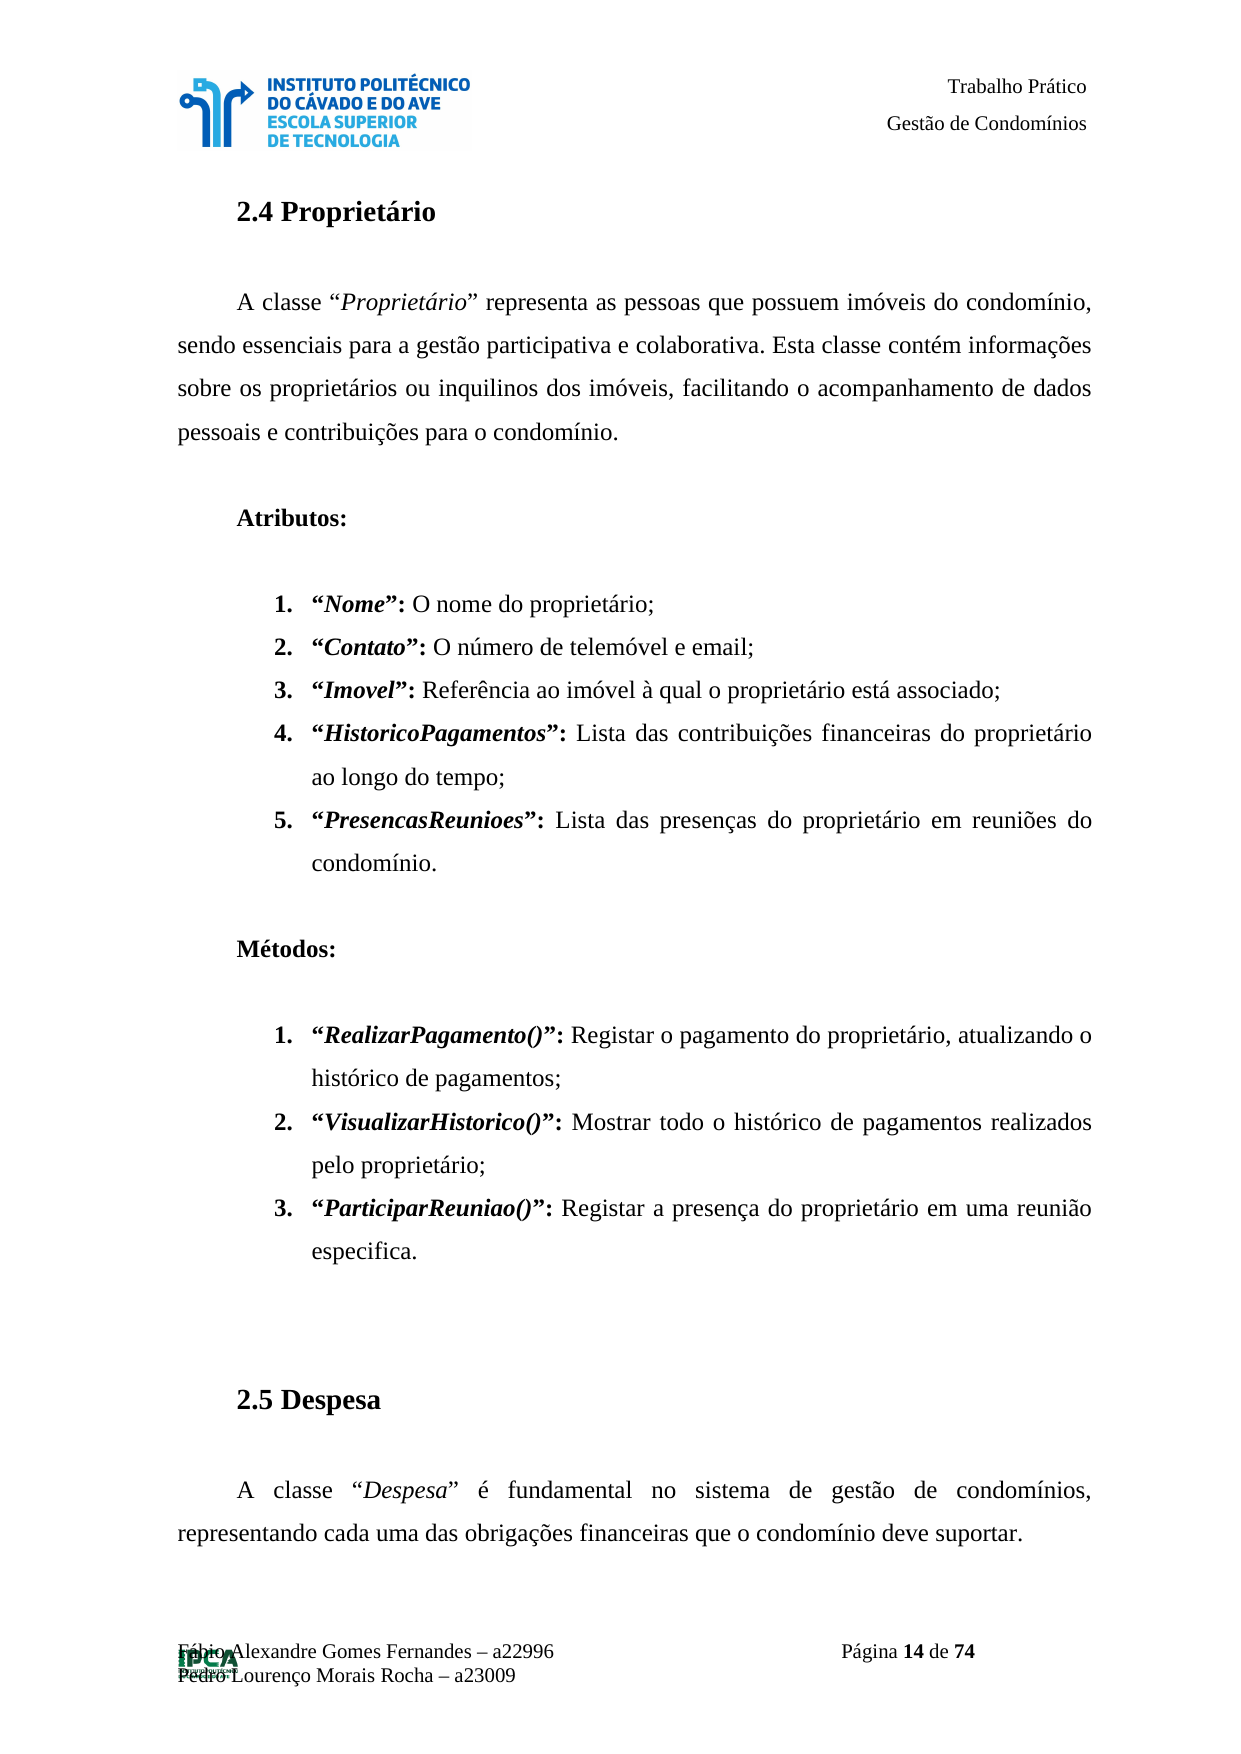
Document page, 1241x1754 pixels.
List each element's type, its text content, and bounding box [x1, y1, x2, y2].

list “ParticiparReuniao()”: Registar a presença do proprietário em uma reunião especifica. [274, 1193, 1092, 1265]
list “PresencasReunioes”: Lista das presenças do proprietário em reuniões do condomínio. [274, 805, 1092, 877]
text Atributos: [177, 503, 1092, 532]
subtitle Proprietário [236, 194, 1092, 227]
text A classe “Despesa” é fundamental no sistema de gestão de condomínios, representando cada uma das obrigações financeiras que o condomínio deve suportar. [177, 1475, 1092, 1547]
list “Contato”: O número de telemóvel e email; [274, 632, 1092, 661]
picture [164, 1633, 252, 1694]
subtitle Despesa [236, 1382, 1092, 1416]
list “RealizarPagamento()”: Registar o pagamento do proprietário, atualizando o histórico de pagamentos; [274, 1020, 1092, 1092]
list “HistoricoPagamentos”: Lista das contribuições financeiras do proprietário ao longo do tempo; [274, 718, 1092, 790]
text Métodos: [177, 934, 1092, 963]
list “Nome”: O nome do proprietário; [274, 589, 1092, 618]
text A classe “Proprietário” representa as pessoas que possuem imóveis do condomínio, sendo essenciais para a gestão participativa e colaborativa. Esta classe contém informações sobre os proprietários ou inquilinos dos imóveis, facilitando o acompanhamento de dados pessoais e contribuições para o condomínio. [177, 287, 1092, 445]
picture [177, 70, 473, 151]
list “VisualizarHistorico()”: Mostrar todo o histórico de pagamentos realizados pelo proprietário; [274, 1107, 1092, 1178]
list “Imovel”: Referência ao imóvel à qual o proprietário está associado; [274, 675, 1092, 704]
